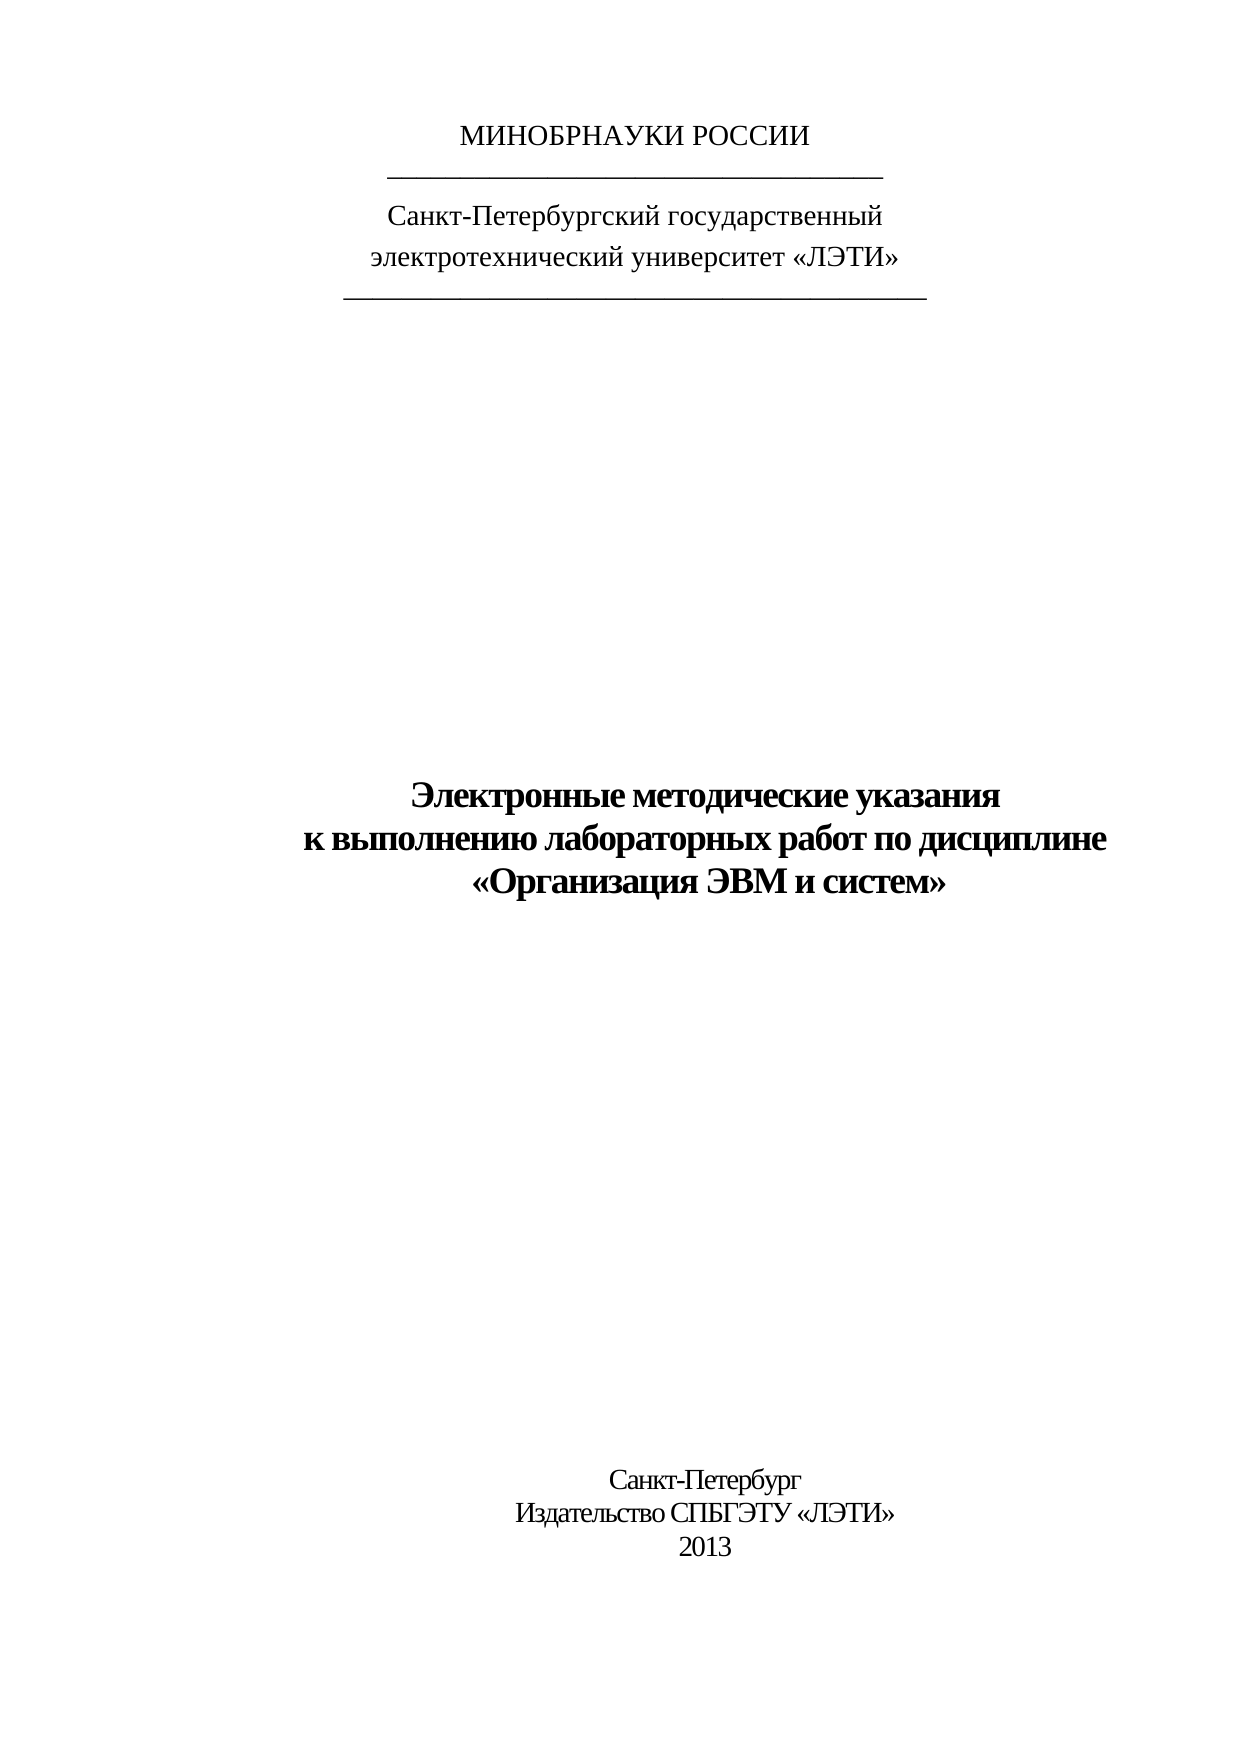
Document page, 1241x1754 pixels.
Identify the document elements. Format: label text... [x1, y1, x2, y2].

text «Организация ЭВМ и систем» [174, 858, 1181, 901]
text Санкт-Петербург [174, 1462, 1181, 1496]
text Санкт-Петербургский государственный электротехнический университет «ЛЭТИ» [118, 198, 1152, 272]
text МИНОБРНАУКИ РОССИИ [118, 118, 1152, 152]
text –––––––——————————––––––– [118, 158, 1152, 192]
text Электронные методические указания [174, 772, 1181, 815]
text 2013 [174, 1529, 1181, 1563]
text к выполнению лабораторных работ по дисциплине [174, 815, 1181, 858]
text Издательство СПБГЭТУ «ЛЭТИ» [174, 1496, 1181, 1529]
text ———————————————————— [118, 279, 1152, 312]
